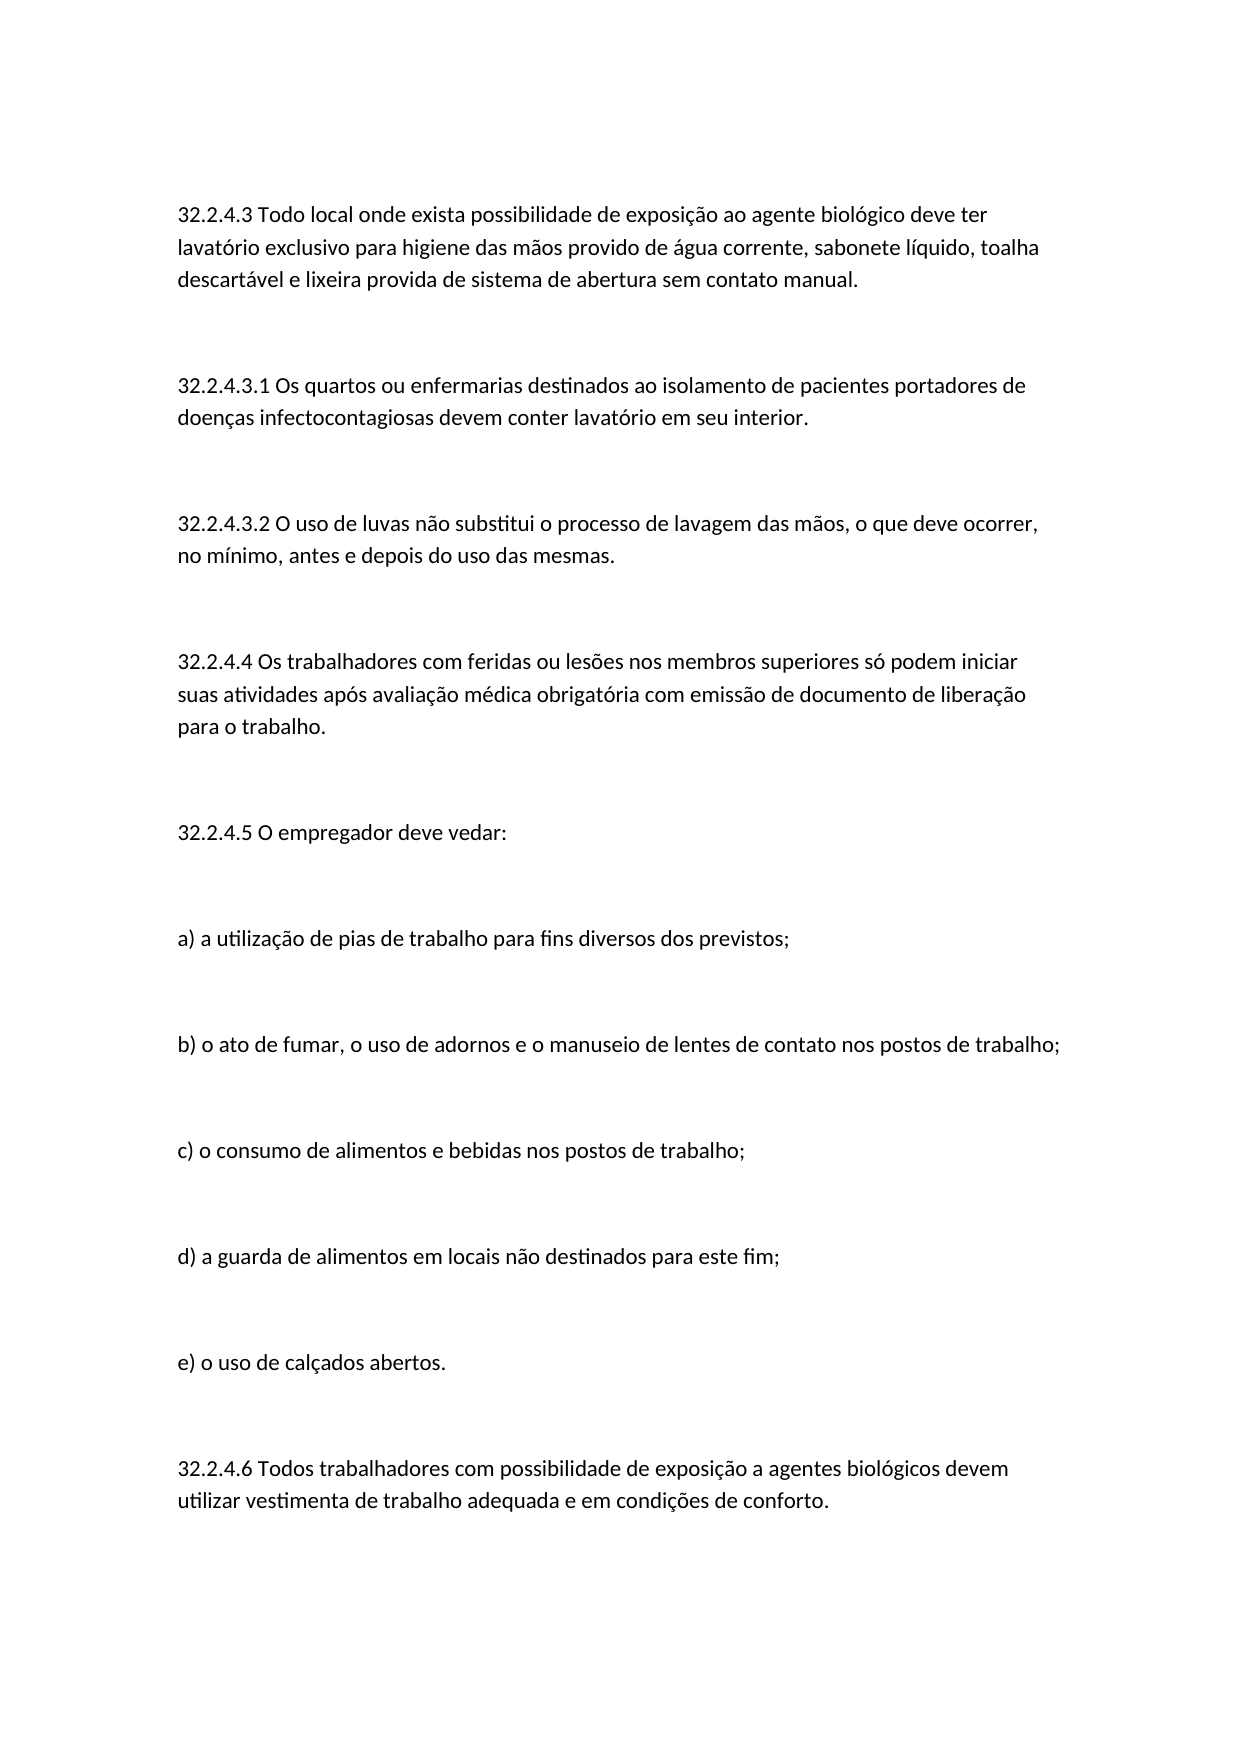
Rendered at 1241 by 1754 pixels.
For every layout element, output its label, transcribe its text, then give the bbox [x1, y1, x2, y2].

text d) a guarda de alimentos em locais não destinados para este fim; [177, 1242, 1063, 1270]
text 32.2.4.3.2 O uso de luvas não substitui o processo de lavagem das mãos, o que deve ocorrer, no mínimo, antes e depois do uso das mesmas. [177, 509, 1063, 569]
text 32.2.4.3 Todo local onde exista possibilidade de exposição ao agente biológico deve ter lavatório exclusivo para higiene das mãos provido de água corrente, sabonete líquido, toalha descartável e lixeira provida de sistema de abertura sem contato manual. [177, 201, 1063, 293]
text 32.2.4.5 O empregador deve vedar: [177, 818, 1063, 846]
text 32.2.4.4 Os trabalhadores com feridas ou lesões nos membros superiores só podem iniciar suas atividades após avaliação médica obrigatória com emissão de documento de liberação para o trabalho. [177, 647, 1063, 740]
text a) a utilização de pias de trabalho para fins diversos dos previstos; [177, 924, 1063, 952]
text b) o ato de fumar, o uso de adornos e o manuseio de lentes de contato nos postos de trabalho; [177, 1030, 1063, 1058]
text 32.2.4.6 Todos trabalhadores com possibilidade de exposição a agentes biológicos devem utilizar vestimenta de trabalho adequada e em condições de conforto. [177, 1454, 1063, 1514]
text 32.2.4.3.1 Os quartos ou enfermarias destinados ao isolamento de pacientes portadores de doenças infectocontagiosas devem conter lavatório em seu interior. [177, 371, 1063, 431]
text c) o consumo de alimentos e bebidas nos postos de trabalho; [177, 1136, 1063, 1164]
text e) o uso de calçados abertos. [177, 1348, 1063, 1376]
